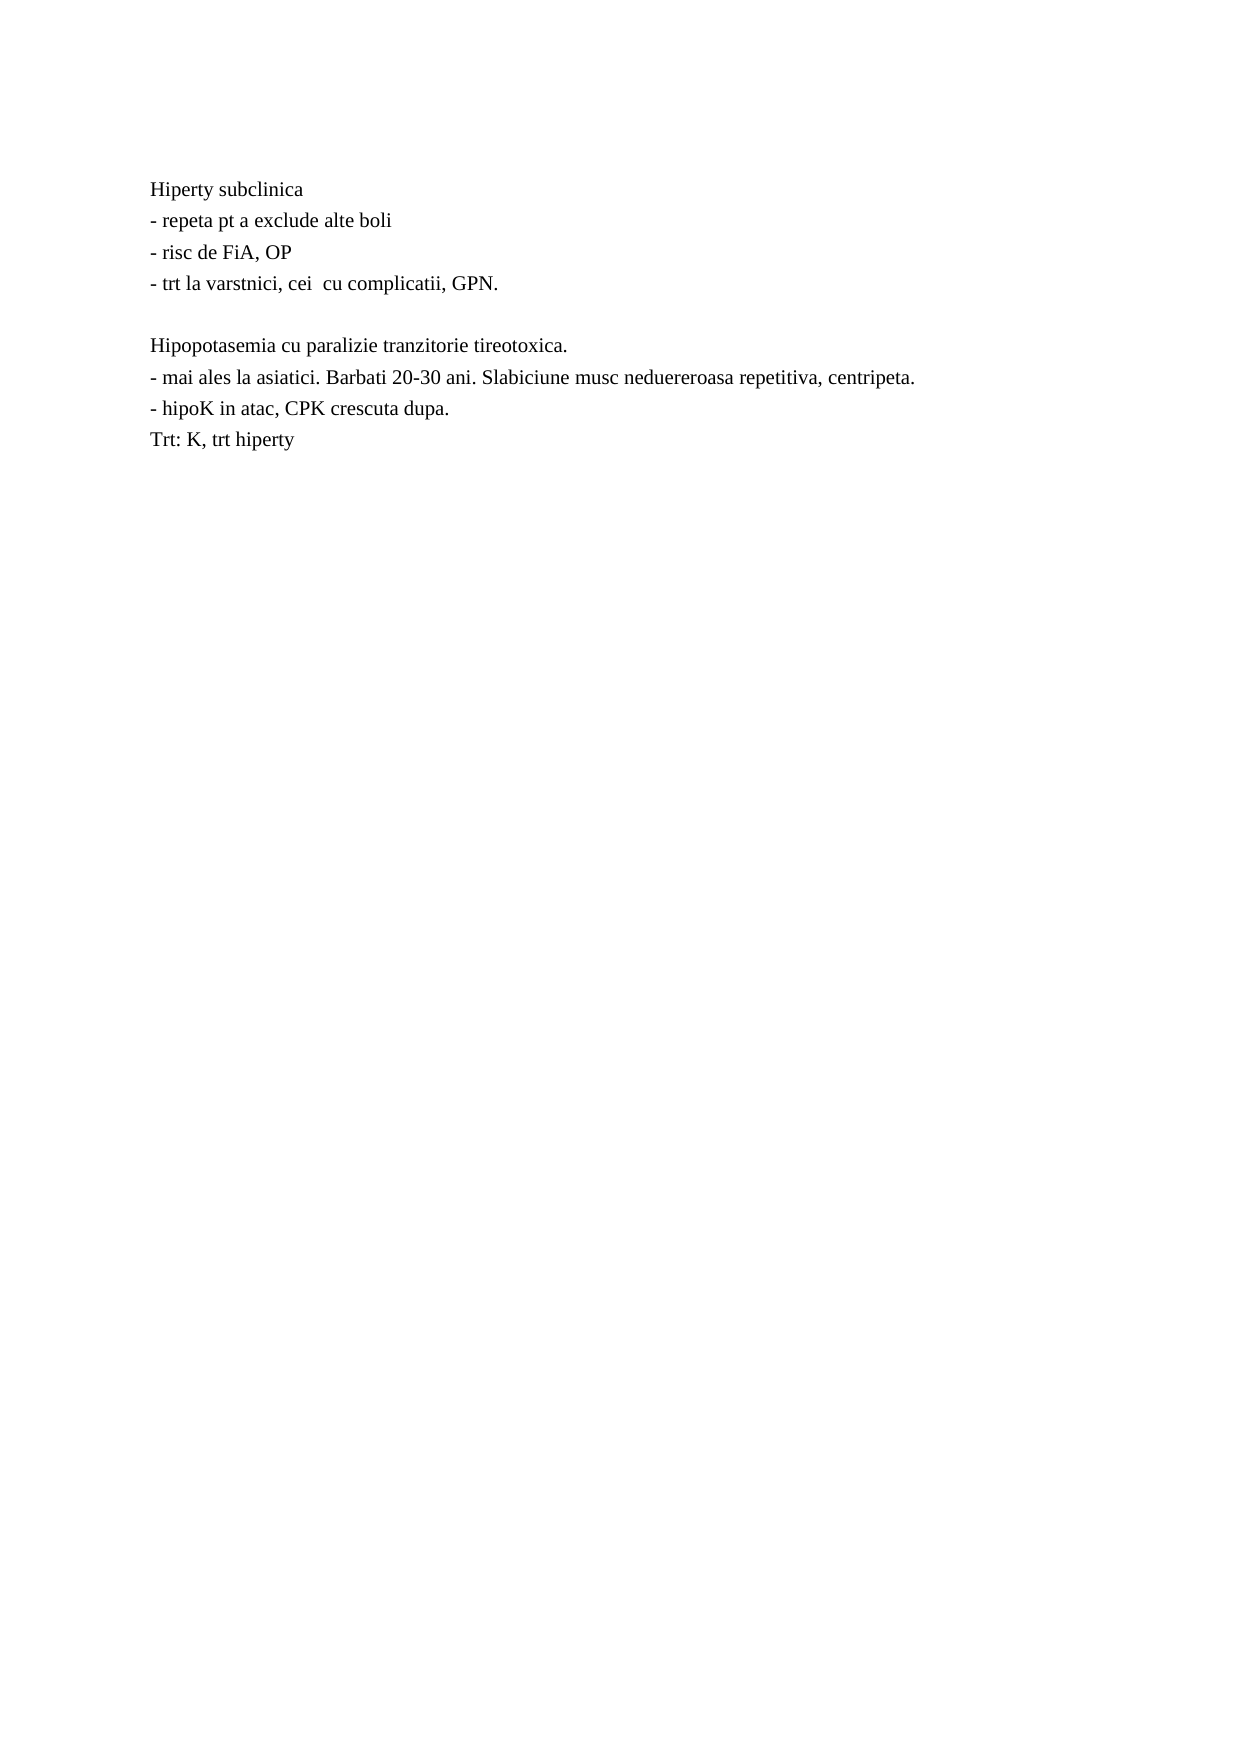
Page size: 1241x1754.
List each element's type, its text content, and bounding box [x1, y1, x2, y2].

text Trt: K, trt hiperty [150, 427, 1090, 451]
text Hipopotasemia cu paralizie tranzitorie tireotoxica. [150, 333, 1090, 357]
text - risc de FiA, OP [150, 240, 1090, 264]
text - repeta pt a exclude alte boli [150, 208, 1090, 232]
text - mai ales la asiatici. Barbati 20-30 ani. Slabiciune musc neduereroasa repetitiva, centripeta. [150, 365, 1090, 389]
text Hiperty subclinica [150, 177, 1090, 201]
text - hipoK in atac, CPK crescuta dupa. [150, 396, 1090, 420]
text - trt la varstnici, cei cu complicatii, GPN. [150, 271, 1090, 295]
